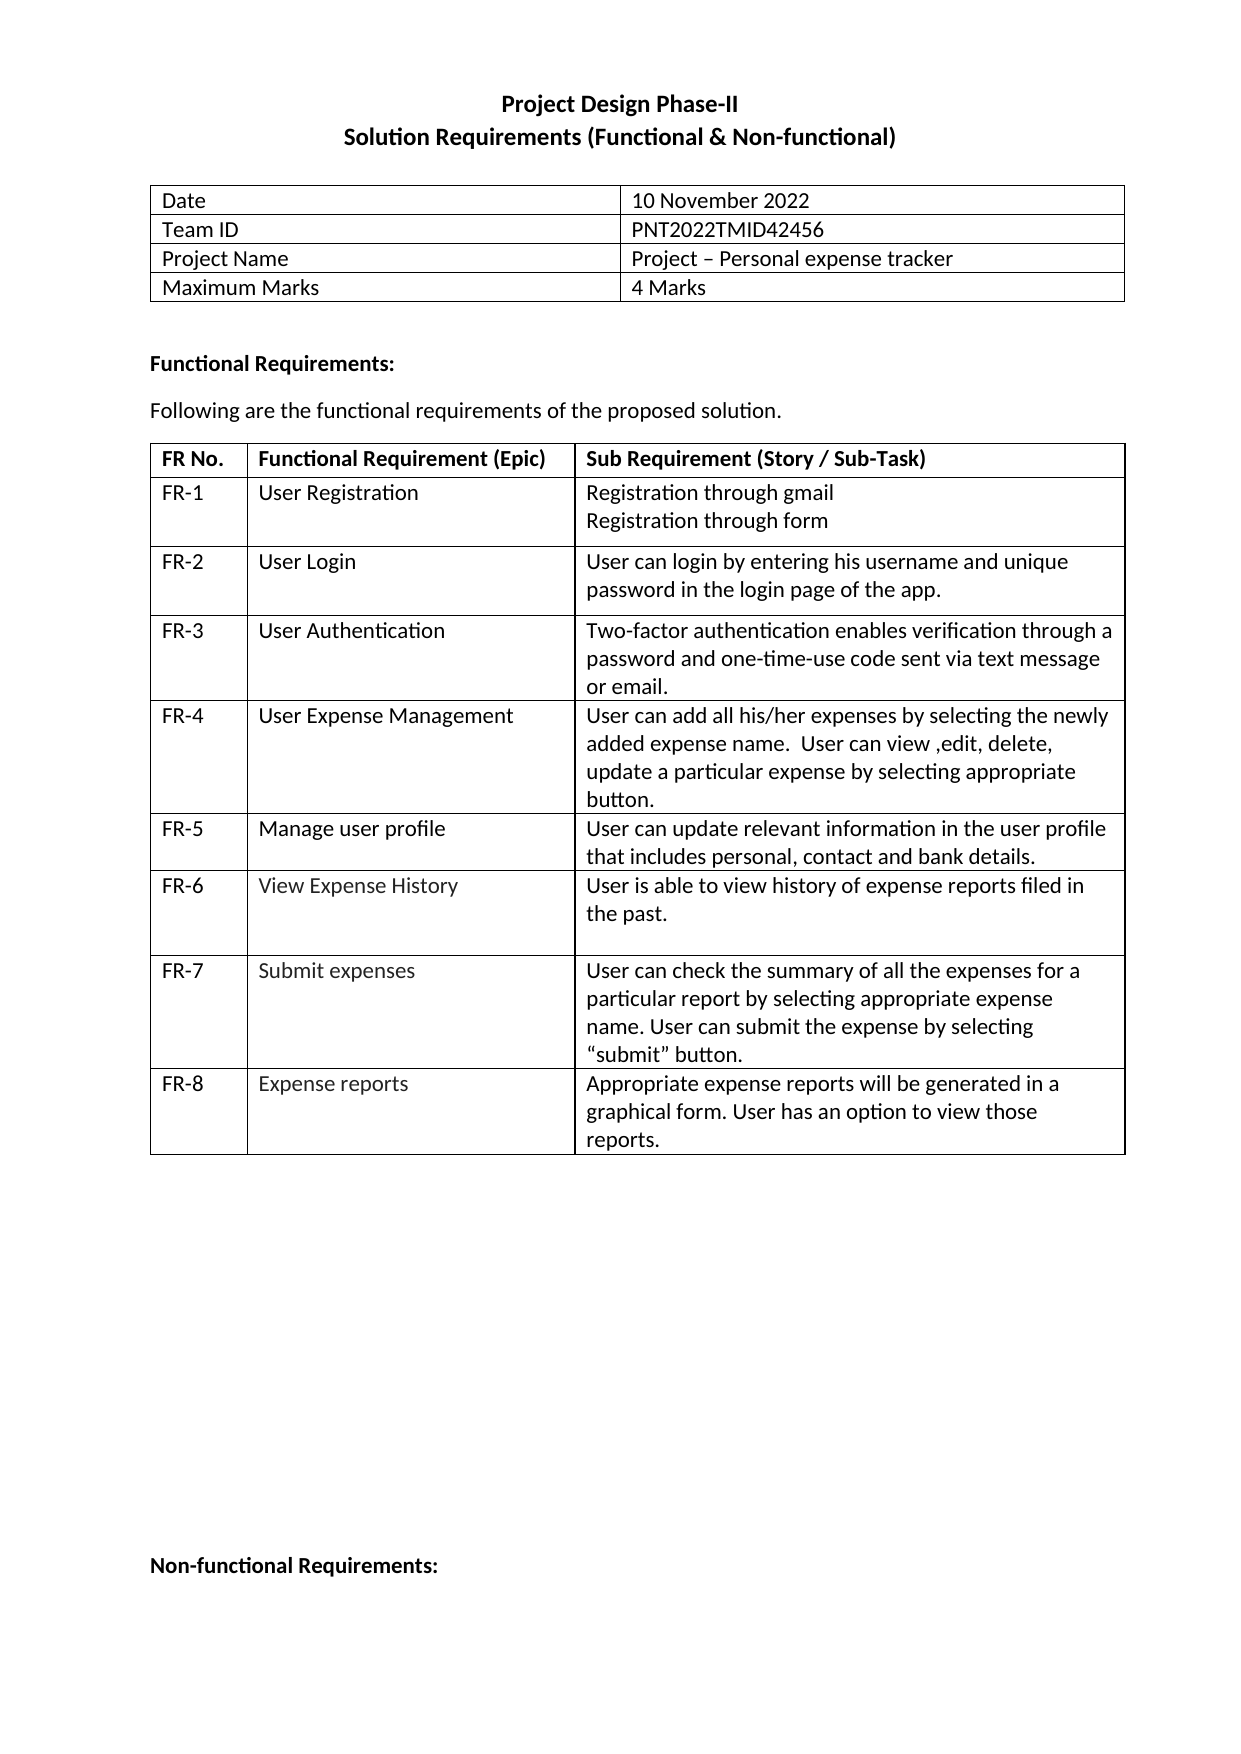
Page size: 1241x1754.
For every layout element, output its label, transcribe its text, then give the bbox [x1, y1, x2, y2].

table_cell FR-4 [151, 701, 247, 813]
table_header Functional Requirement (Epic) [248, 444, 574, 477]
table_cell FR-8 [151, 1069, 247, 1153]
table_cell Expense reports [248, 1069, 574, 1153]
table_cell Submit expenses [248, 956, 574, 1068]
table_cell 4 Marks [621, 273, 1124, 301]
table_cell FR-3 [151, 616, 247, 700]
table_cell FR-6 [151, 871, 247, 955]
table_cell FR-5 [151, 814, 247, 870]
table_cell User can login by entering his username and unique password in the login page of the app. [576, 547, 1124, 615]
table_cell User can update relevant information in the user profile that includes personal, contact and bank details. [576, 814, 1124, 870]
table_cell Team ID [151, 215, 620, 243]
table_cell User is able to view history of expense reports filed in the past. [576, 871, 1124, 955]
table_header FR No. [151, 444, 247, 477]
table_cell FR-2 [151, 547, 247, 615]
table_cell Project – Personal expense tracker [621, 244, 1124, 272]
table_cell User Login [248, 547, 574, 615]
table_cell View Expense History [248, 871, 574, 955]
text Following are the functional requirements of the proposed solution. [150, 396, 1090, 424]
table_cell FR-7 [151, 956, 247, 1068]
table_cell FR-1 [151, 478, 247, 546]
table_cell User Expense Management [248, 701, 574, 813]
text Functional Requirements: [150, 349, 1090, 377]
table_cell User Authentication [248, 616, 574, 700]
text Solution Requirements (Functional & Non-functional) [150, 122, 1090, 152]
table_header 10 November 2022 [621, 186, 1124, 214]
table_cell Appropriate expense reports will be generated in a graphical form. User has an option to view those reports. [576, 1069, 1124, 1153]
text Project Design Phase-II [150, 89, 1090, 119]
table_cell User can check the summary of all the expenses for a particular report by selecting appropriate expense name. User can submit the expense by selecting “submit” button. [576, 956, 1124, 1068]
table_cell PNT2022TMID42456 [621, 215, 1124, 243]
table_cell Two-factor authentication enables verification through a password and one-time-use code sent via text message or email. [576, 616, 1124, 700]
table_cell User can add all his/her expenses by selecting the newly added expense name. User can view ,edit, delete, update a particular expense by selecting appropriate button. [576, 701, 1124, 813]
table_cell User Registration [248, 478, 574, 546]
table_header Sub Requirement (Story / Sub-Task) [576, 444, 1124, 477]
text Non-functional Requirements: [150, 1551, 1090, 1579]
table_cell Manage user profile [248, 814, 574, 870]
table_header Date [151, 186, 620, 214]
table_cell Registration through gmail Registration through form [576, 478, 1124, 546]
table_cell Maximum Marks [151, 273, 620, 301]
table_cell Project Name [151, 244, 620, 272]
